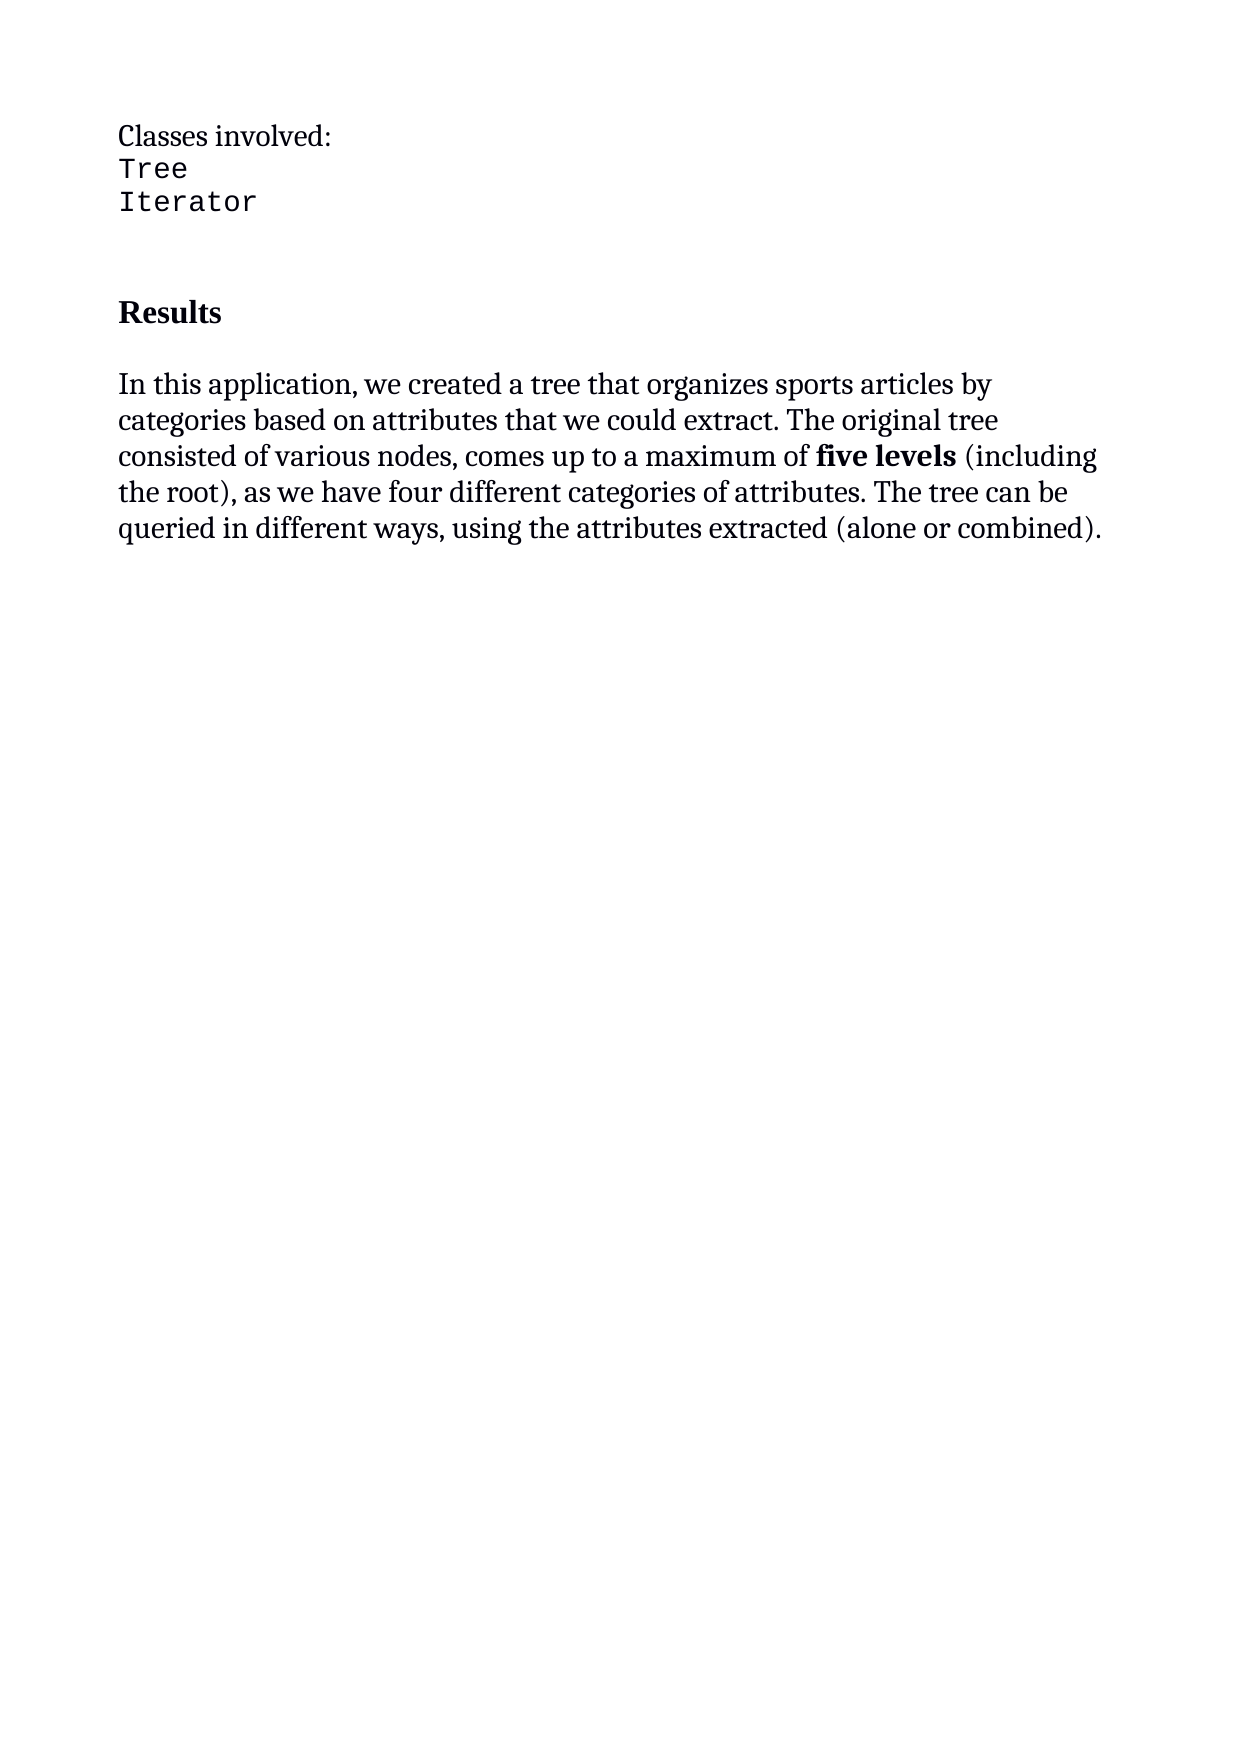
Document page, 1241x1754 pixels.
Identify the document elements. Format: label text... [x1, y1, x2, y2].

text In this application, we created a tree that organizes sports articles by categories based on attributes that we could extract. The original tree consisted of various nodes, comes up to a maximum of five levels (including the root), as we have four different categories of attributes. The tree can be queried in different ways, using the attributes extracted (alone or combined). [118, 366, 1122, 546]
text Classes involved: [118, 118, 1122, 154]
text Tree [118, 154, 1122, 187]
text Iterator [118, 187, 1122, 220]
text Results [118, 292, 1122, 330]
